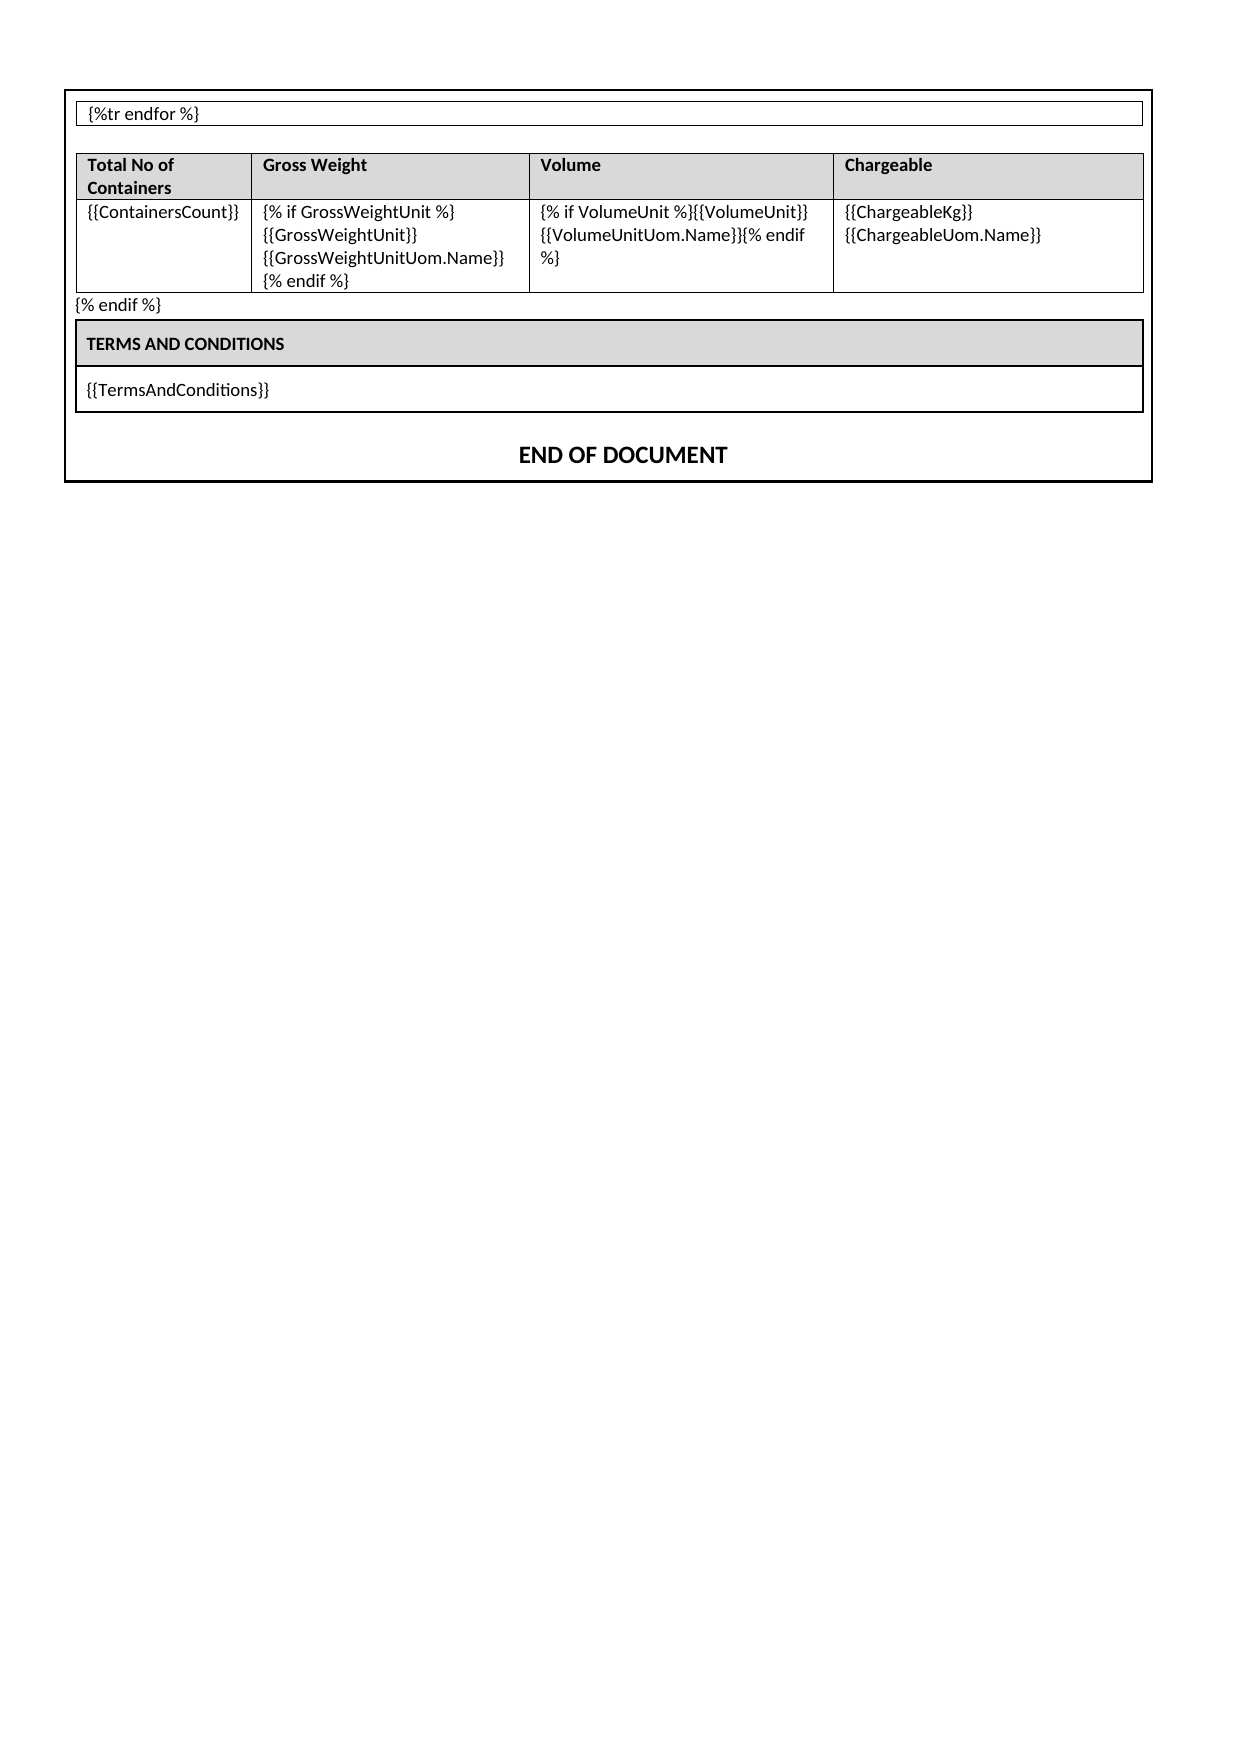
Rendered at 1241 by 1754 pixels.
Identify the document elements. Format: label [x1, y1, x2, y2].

table_header [66, 91, 1151, 480]
